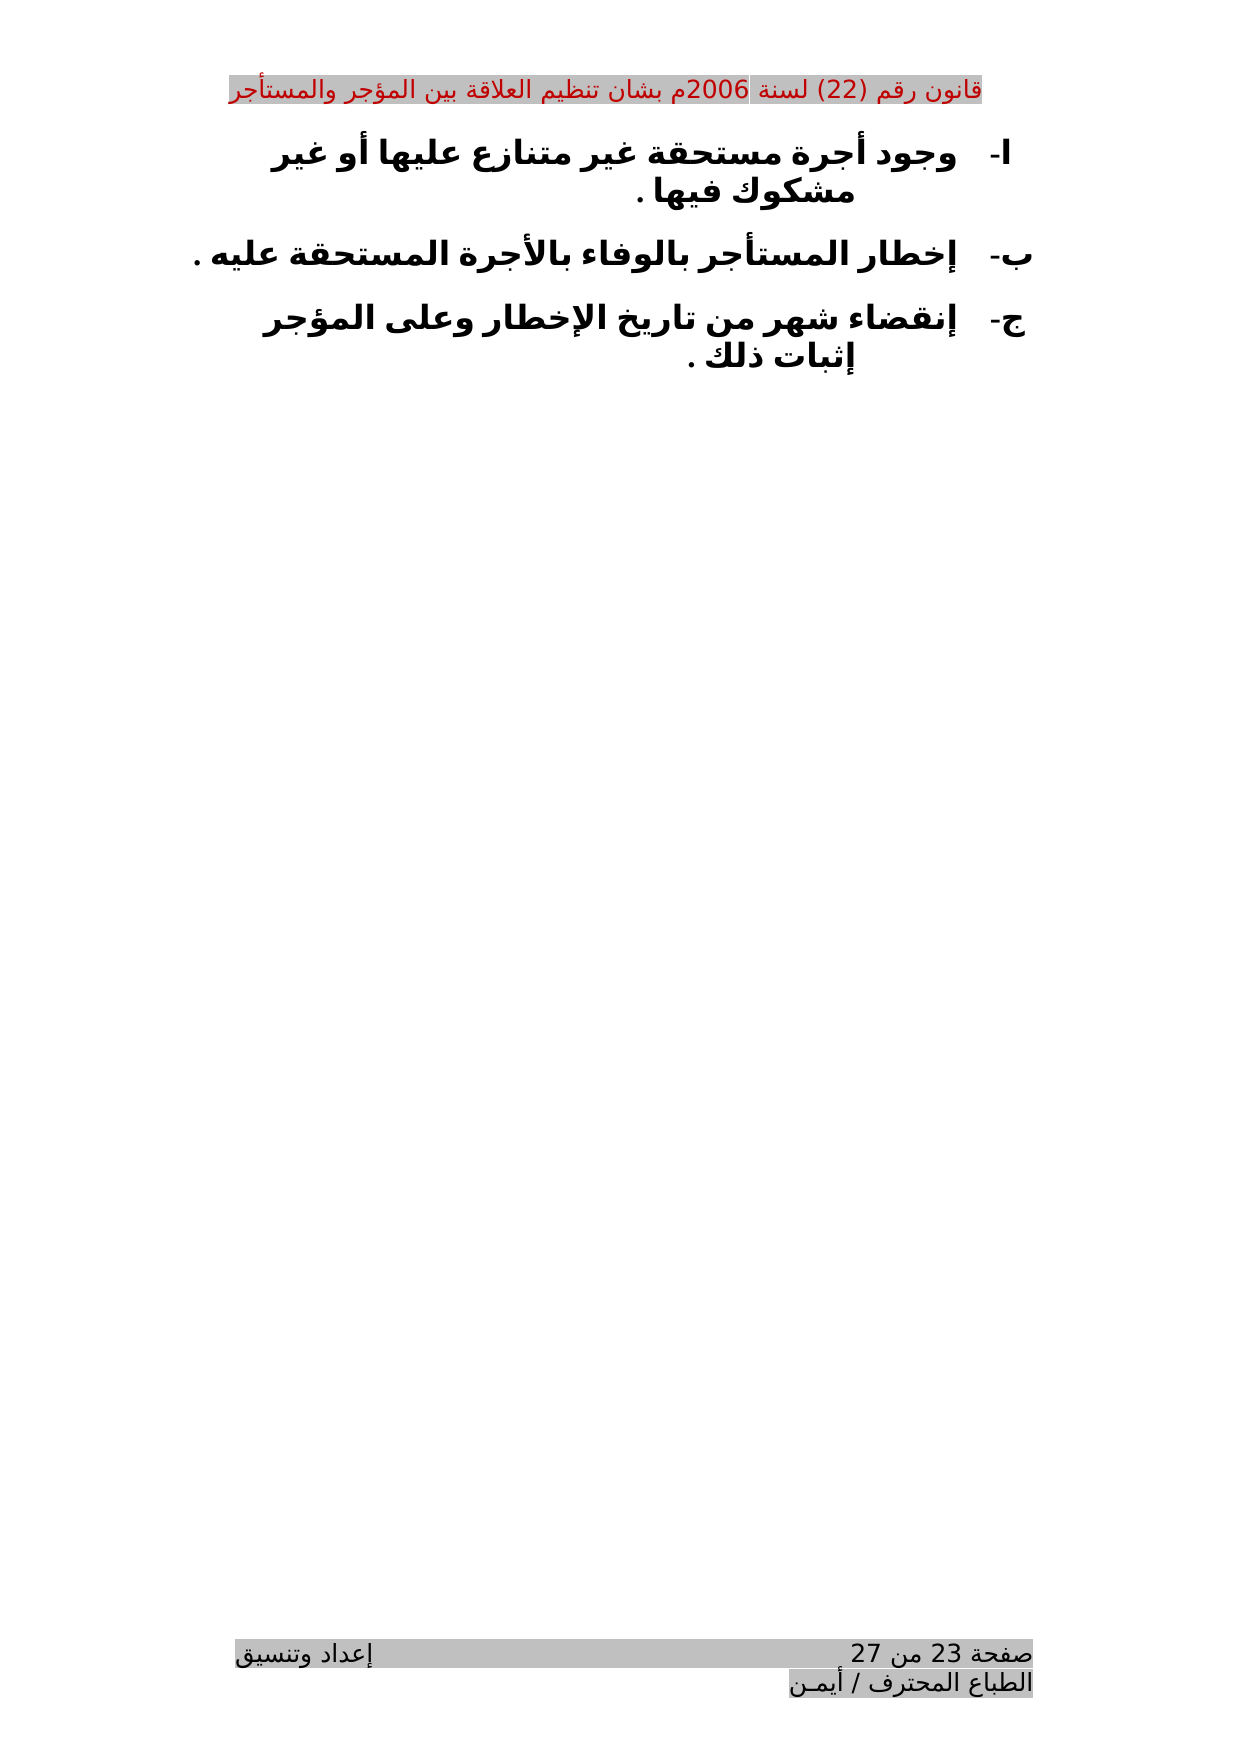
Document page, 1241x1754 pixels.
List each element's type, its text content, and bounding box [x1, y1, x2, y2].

list إنقضاء شهر من تاريخ الإخطار وعلى المؤجر إثبات ذلك . [177, 298, 989, 374]
list وجود أجرة مستحقة غير متنازع عليها أو غير مشكوك فيها . [177, 133, 989, 209]
list إخطار المستأجر بالوفاء بالأجرة المستحقة عليه . [177, 234, 989, 273]
